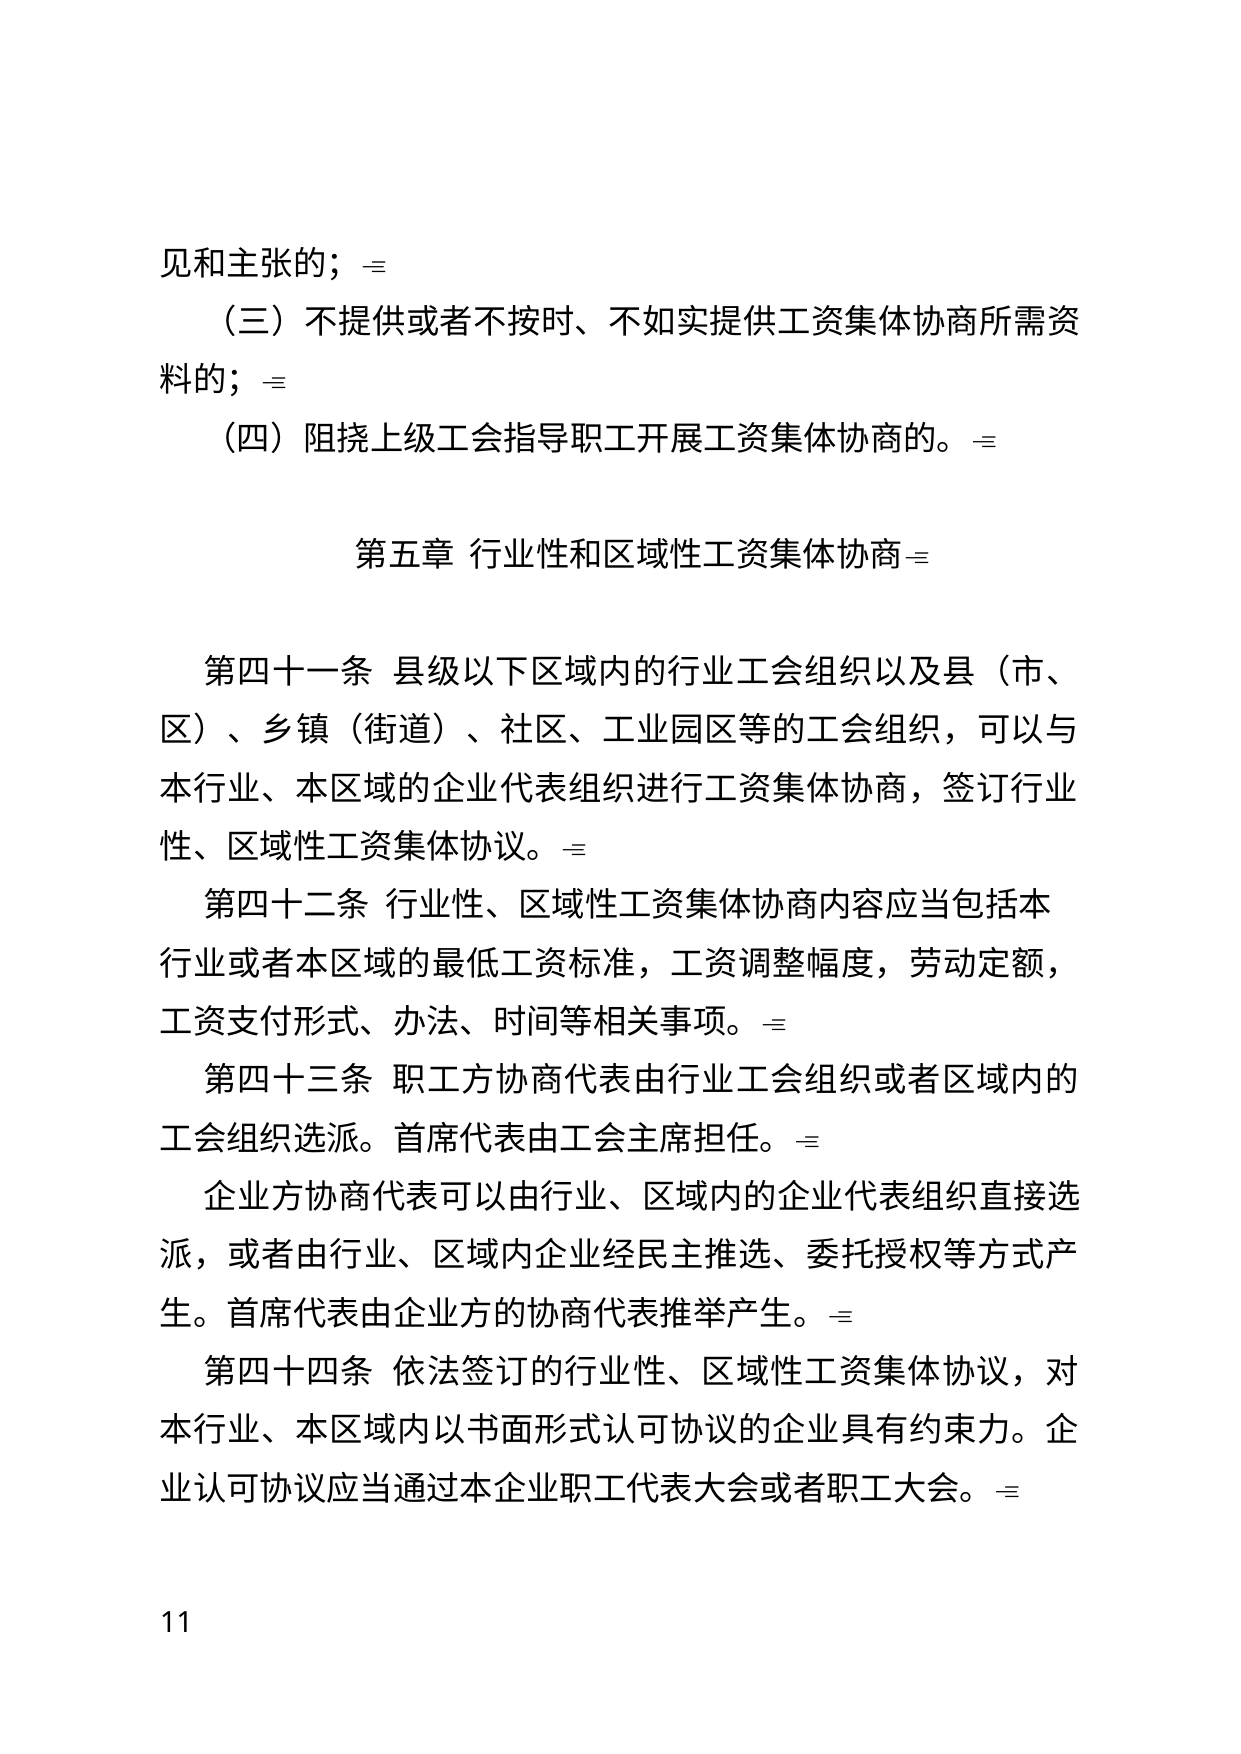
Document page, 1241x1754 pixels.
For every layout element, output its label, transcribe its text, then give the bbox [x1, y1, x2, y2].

text 第四十一条 县级以下区域内的行业工会组织以及县（市、区）、乡镇（街道）、社区、工业园区等的工会组织，可以与本行业、本区域的企业代表组织进行工资集体协商，签订行业性、区域性工资集体协议。 [159, 634, 1081, 868]
text 第五章 行业性和区域性工资集体协商 [159, 518, 1081, 576]
text （三）不提供或者不按时、不如实提供工资集体协商所需资料的； [159, 284, 1081, 401]
text 第四十二条 行业性、区域性工资集体协商内容应当包括本 [159, 868, 1081, 926]
text 企业方协商代表可以由行业、区域内的企业代表组织直接选派，或者由行业、区域内企业经民主推选、委托授权等方式产生。首席代表由企业方的协商代表推举产生。 [159, 1159, 1081, 1334]
text 第四十三条 职工方协商代表由行业工会组织或者区域内的工会组织选派。首席代表由工会主席担任。 [159, 1043, 1081, 1159]
text 第四十四条 依法签订的行业性、区域性工资集体协议，对本行业、本区域内以书面形式认可协议的企业具有约束力。企业认可协议应当通过本企业职工代表大会或者职工大会。 [159, 1334, 1081, 1509]
text 行业或者本区域的最低工资标准，工资调整幅度，劳动定额，工资支付形式、办法、时间等相关事项。 [159, 926, 1081, 1043]
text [159, 226, 1081, 284]
text （四）阻挠上级工会指导职工开展工资集体协商的。 [159, 401, 1081, 459]
